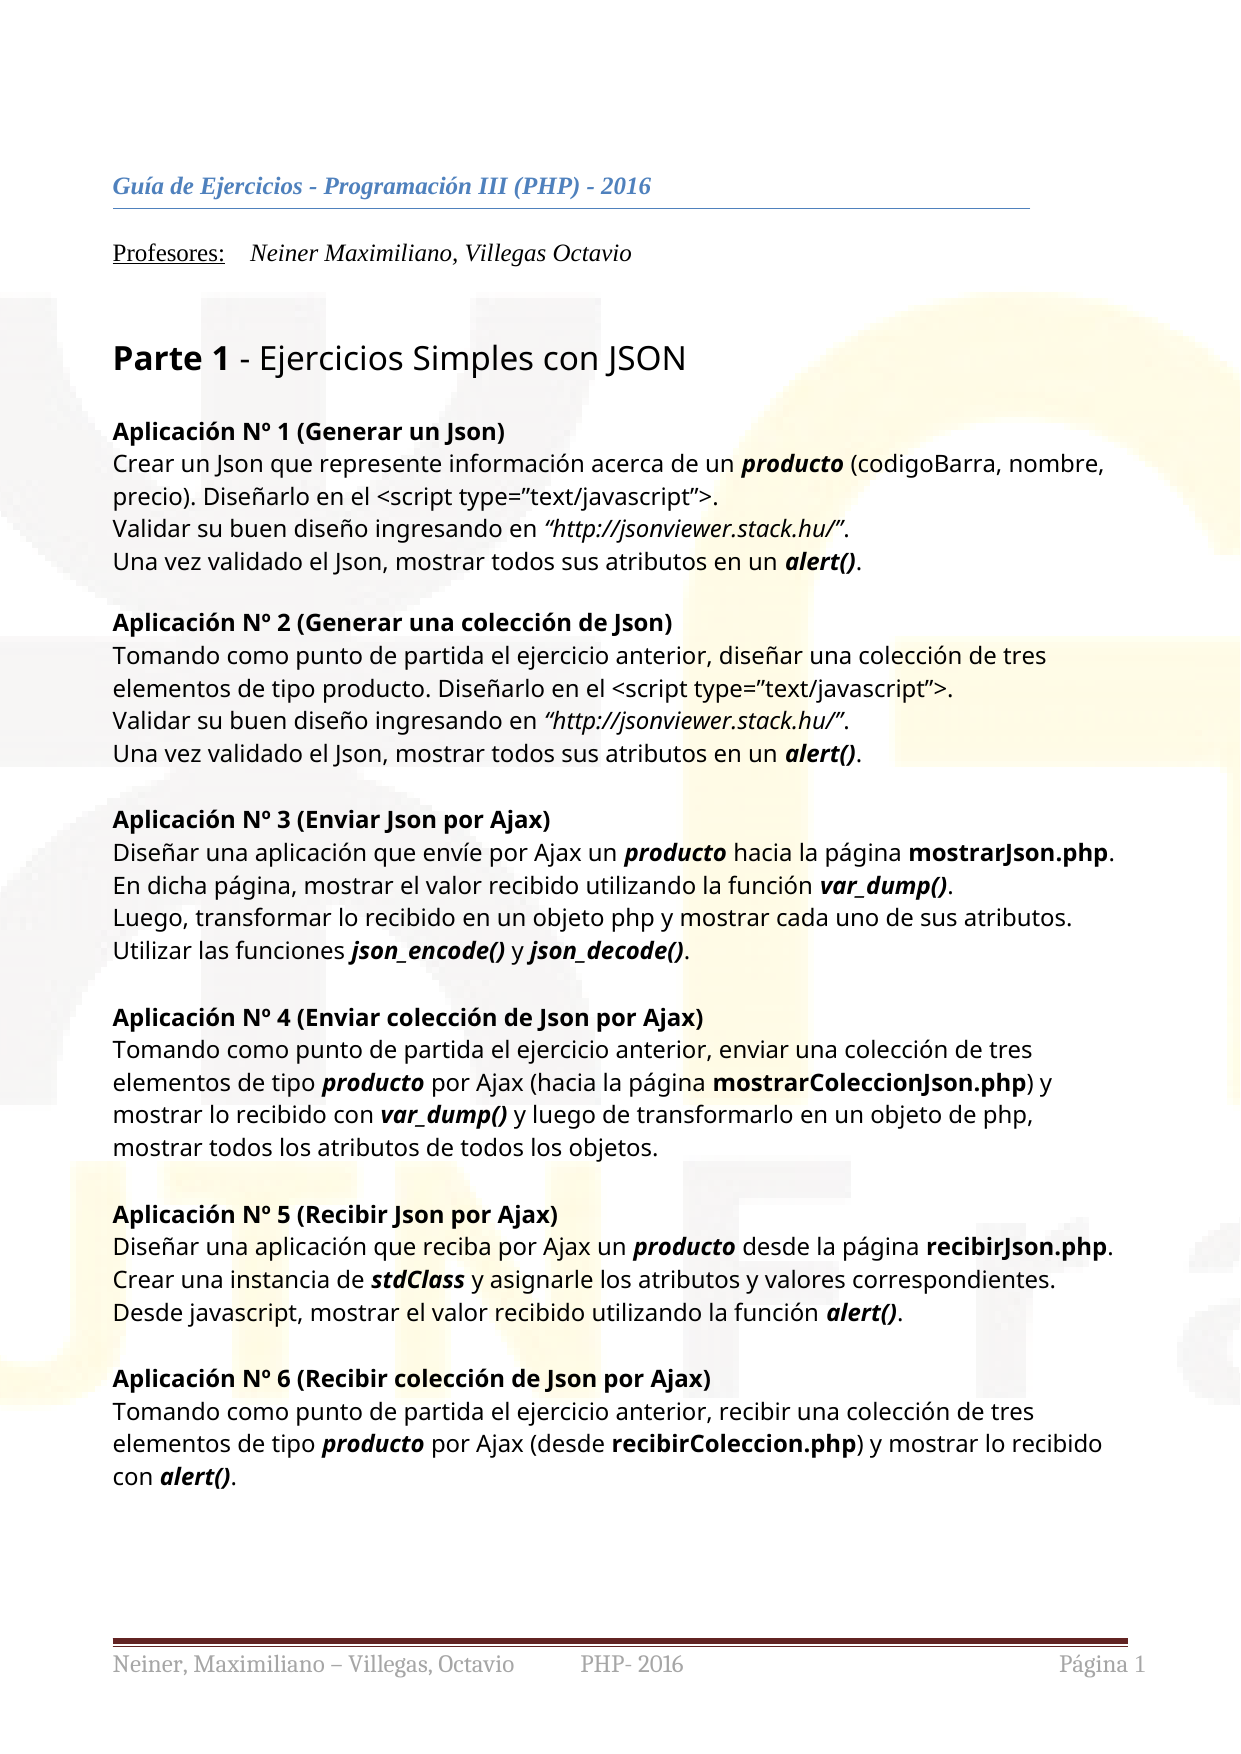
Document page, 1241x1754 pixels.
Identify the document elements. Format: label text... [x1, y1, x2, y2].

text Aplicación Nº 2 (Generar una colección de Json) [112, 606, 1128, 639]
text Tomando como punto de partida el ejercicio anterior, enviar una colección de tres elementos de tipo producto por Ajax (hacia la página mostrarColeccionJson.php) y mostrar lo recibido con var_dump() y luego de transformarlo en un objeto de php, mostrar todos los atributos de todos los objetos. [112, 1033, 1128, 1163]
text Aplicación Nº 6 (Recibir colección de Json por Ajax) [112, 1362, 1128, 1394]
text Guía de Ejercicios - Programación III (PHP) - 2016 [112, 171, 1030, 209]
text Diseñar una aplicación que envíe por Ajax un producto hacia la página mostrarJson.php. En dicha página, mostrar el valor recibido utilizando la función var_dump(). [112, 836, 1128, 901]
text Desde javascript, mostrar el valor recibido utilizando la función alert(). [112, 1295, 1128, 1328]
text Crear un Json que represente información acerca de un producto (codigoBarra, nombre, precio). Diseñarlo en el <script type=”text/javascript”>. [112, 447, 1128, 512]
text Diseñar una aplicación que reciba por Ajax un producto desde la página recibirJson.php. Crear una instancia de stdClass y asignarle los atributos y valores correspondientes. [112, 1230, 1128, 1295]
text Aplicación Nº 4 (Enviar colección de Json por Ajax) [112, 1000, 1128, 1033]
text Una vez validado el Json, mostrar todos sus atributos en un alert(). [112, 545, 1128, 577]
text Profesores: Neiner Maximiliano, Villegas Octavio [112, 238, 1128, 267]
text Validar su buen diseño ingresando en “http://jsonviewer.stack.hu/”. [112, 512, 1128, 545]
text Validar su buen diseño ingresando en “http://jsonviewer.stack.hu/”. [112, 704, 1128, 737]
text Luego, transformar lo recibido en un objeto php y mostrar cada uno de sus atributos. Utilizar las funciones json_encode() y json_decode(). [112, 901, 1128, 966]
text Parte 1 - Ejercicios Simples con JSON [112, 335, 1128, 380]
text Tomando como punto de partida el ejercicio anterior, recibir una colección de tres elementos de tipo producto por Ajax (desde recibirColeccion.php) y mostrar lo recibido con alert(). [112, 1394, 1128, 1492]
text Tomando como punto de partida el ejercicio anterior, diseñar una colección de tres elementos de tipo producto. Diseñarlo en el <script type=”text/javascript”>. [112, 639, 1128, 704]
text Aplicación Nº 1 (Generar un Json) [112, 414, 1128, 447]
text Aplicación Nº 5 (Recibir Json por Ajax) [112, 1197, 1128, 1230]
text Una vez validado el Json, mostrar todos sus atributos en un alert(). [112, 737, 1128, 769]
text Aplicación Nº 3 (Enviar Json por Ajax) [112, 803, 1128, 836]
